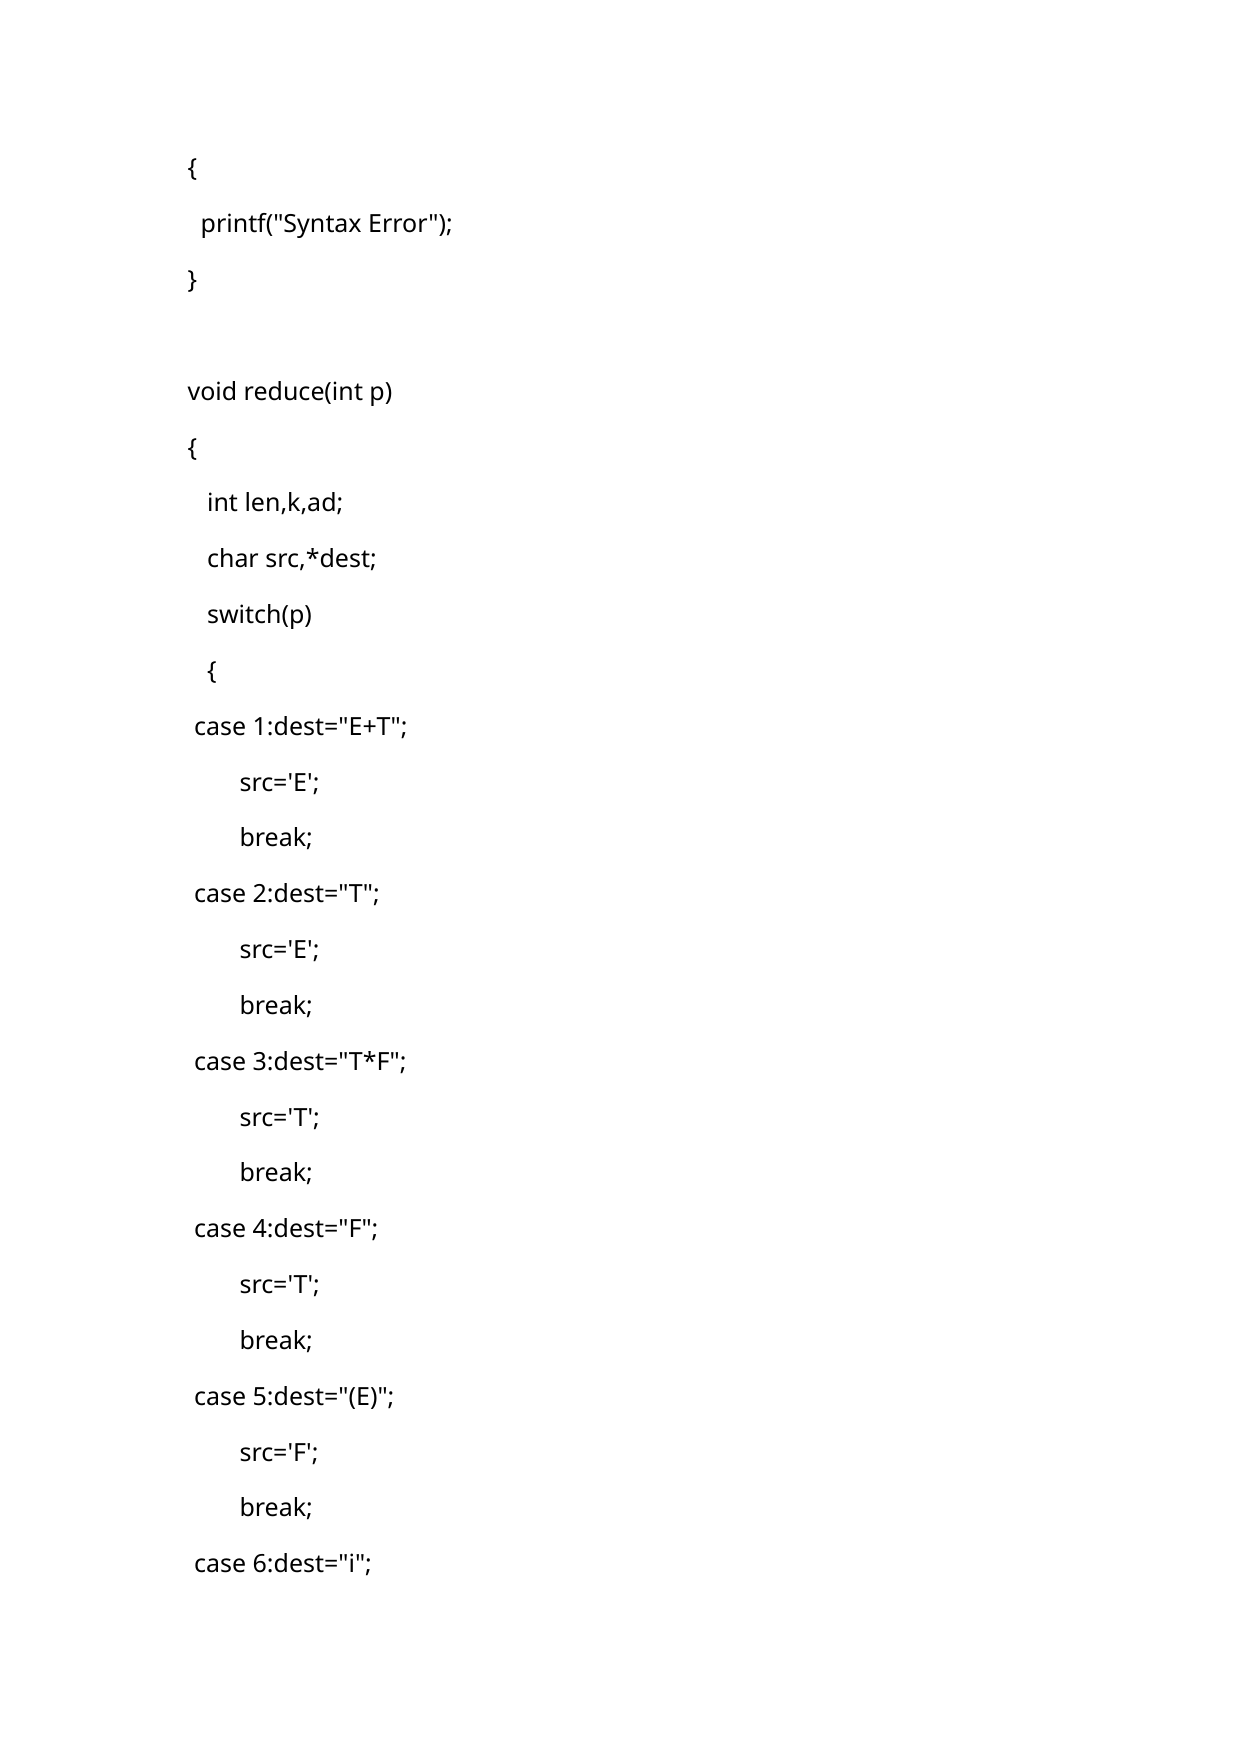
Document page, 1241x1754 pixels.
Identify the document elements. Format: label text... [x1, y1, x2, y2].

text break; [187, 987, 1090, 1022]
text case 6:dest="i"; [187, 1546, 1090, 1580]
text break; [187, 1155, 1090, 1189]
text case 3:dest="T*F"; [187, 1043, 1090, 1077]
text printf("Syntax Error"); [187, 206, 1090, 240]
text int len,k,ad; [187, 485, 1090, 519]
text case 4:dest="F"; [187, 1211, 1090, 1245]
text char src,*dest; [187, 541, 1090, 575]
text case 2:dest="T"; [187, 876, 1090, 910]
text src='T'; [187, 1099, 1090, 1133]
text src='F'; [187, 1434, 1090, 1468]
text { [187, 150, 1090, 184]
text void reduce(int p) [187, 373, 1090, 407]
text break; [187, 1322, 1090, 1357]
text case 5:dest="(E)"; [187, 1378, 1090, 1412]
text src='E'; [187, 764, 1090, 798]
text break; [187, 820, 1090, 854]
text src='E'; [187, 932, 1090, 966]
text } [187, 262, 1090, 296]
text case 1:dest="E+T"; [187, 708, 1090, 742]
text switch(p) [187, 597, 1090, 631]
text break; [187, 1490, 1090, 1524]
text src='T'; [187, 1267, 1090, 1301]
text { [187, 652, 1090, 687]
text { [187, 429, 1090, 463]
